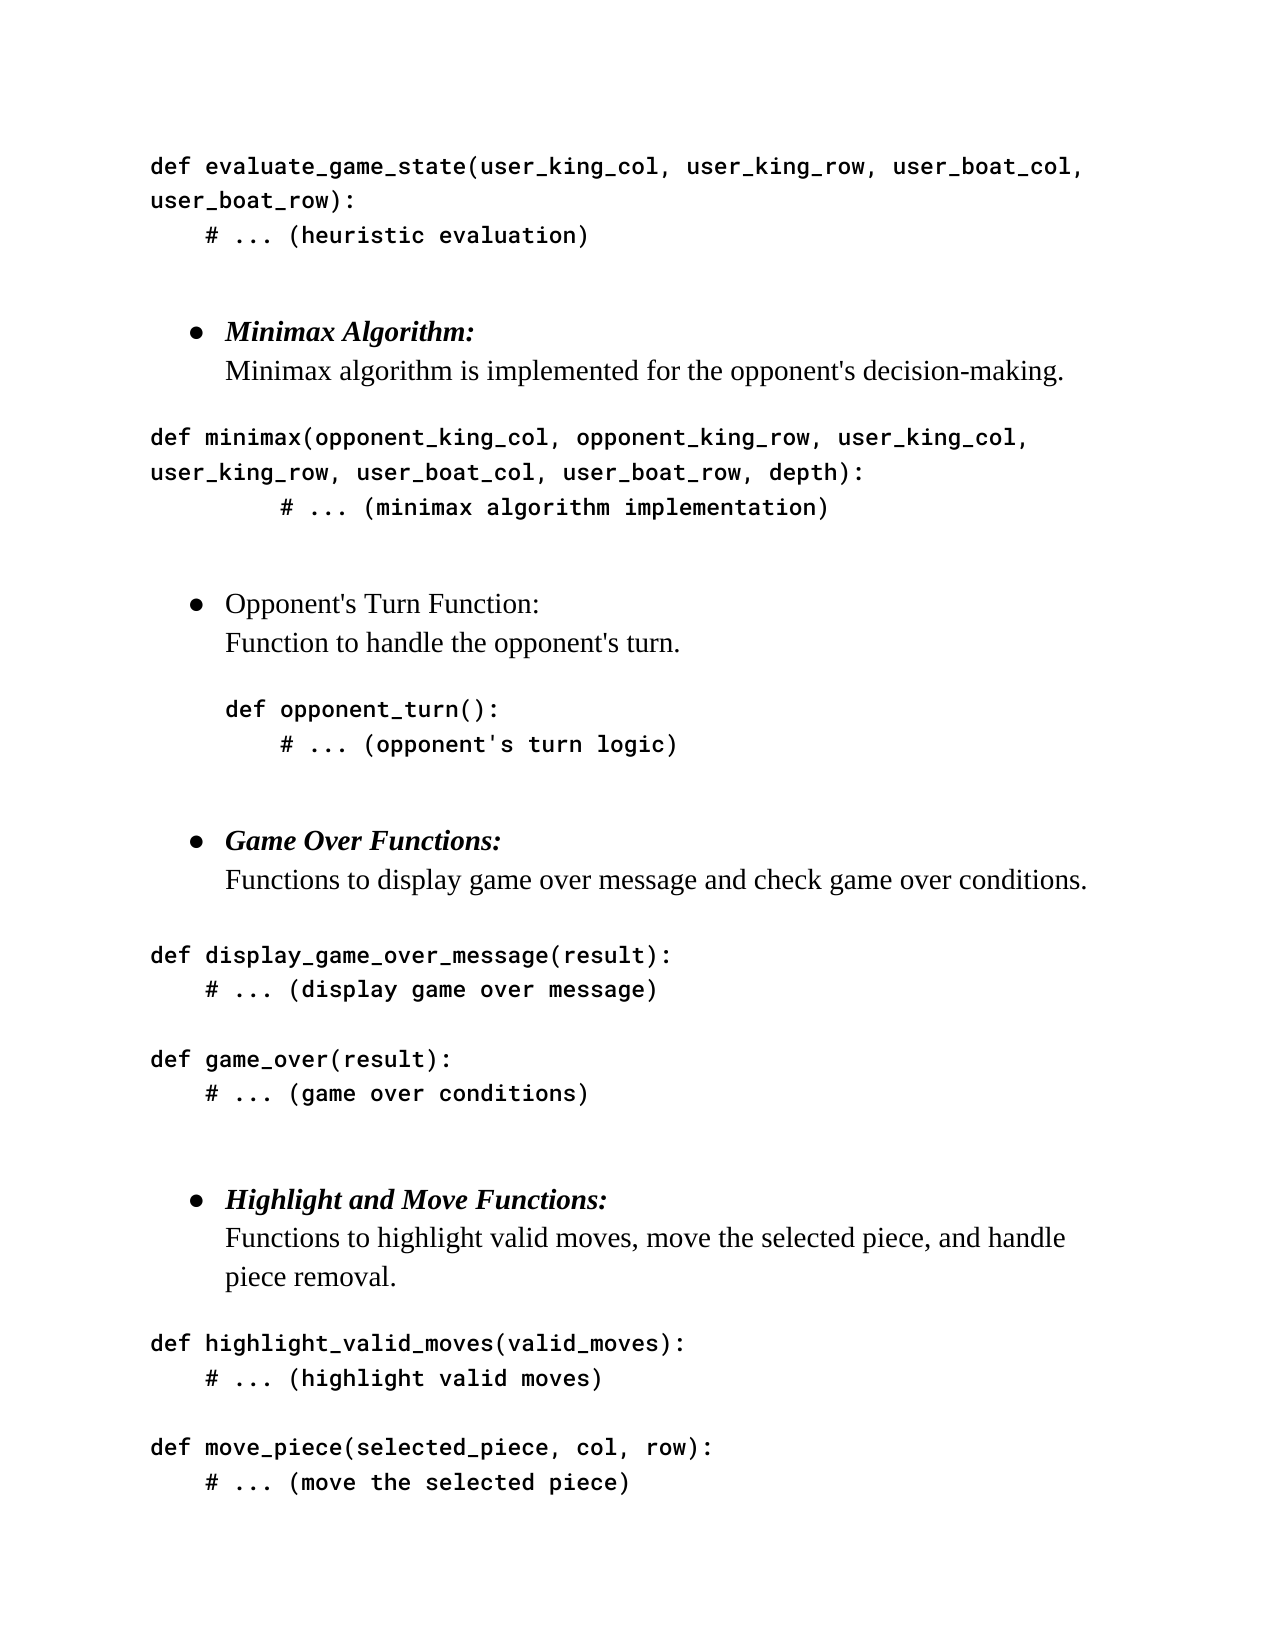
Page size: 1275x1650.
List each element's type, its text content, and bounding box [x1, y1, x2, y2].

list Minimax Algorithm: [187, 314, 1125, 348]
text Functions to highlight valid moves, move the selected piece, and handle piece removal. [225, 1220, 1125, 1292]
text def highlight_valid_moves(valid_moves): [150, 1328, 1125, 1358]
text # ... (minimax algorithm implementation) [150, 491, 1125, 521]
text # ... (game over conditions) [150, 1078, 1125, 1108]
text Minimax algorithm is implemented for the opponent's decision-making. [150, 353, 1125, 387]
text # ... (highlight valid moves) [150, 1362, 1125, 1392]
text # ... (opponent's turn logic) [225, 728, 1125, 758]
list Game Over Functions: [187, 823, 1125, 857]
text def game_over(result): [150, 1043, 1125, 1073]
text # ... (display game over message) [150, 974, 1125, 1004]
text def move_piece(selected_piece, col, row): [150, 1432, 1125, 1462]
list Highlight and Move Functions: [187, 1182, 1125, 1215]
text # ... (heuristic evaluation) [150, 219, 1125, 249]
text def evaluate_game_state(user_king_col, user_king_row, user_boat_col, user_boat_row): [150, 150, 1125, 215]
text Functions to display game over message and check game over conditions. [150, 862, 1125, 895]
text def opponent_turn(): [225, 693, 1125, 724]
text def minimax(opponent_king_col, opponent_king_row, user_king_col, user_king_row, user_boat_col, user_boat_row, depth): [150, 422, 1125, 487]
text # ... (move the selected piece) [150, 1466, 1125, 1497]
text Function to handle the opponent's turn. [225, 625, 1125, 658]
list Opponent's Turn Function: [187, 586, 1125, 620]
text def display_game_over_message(result): [150, 939, 1125, 969]
